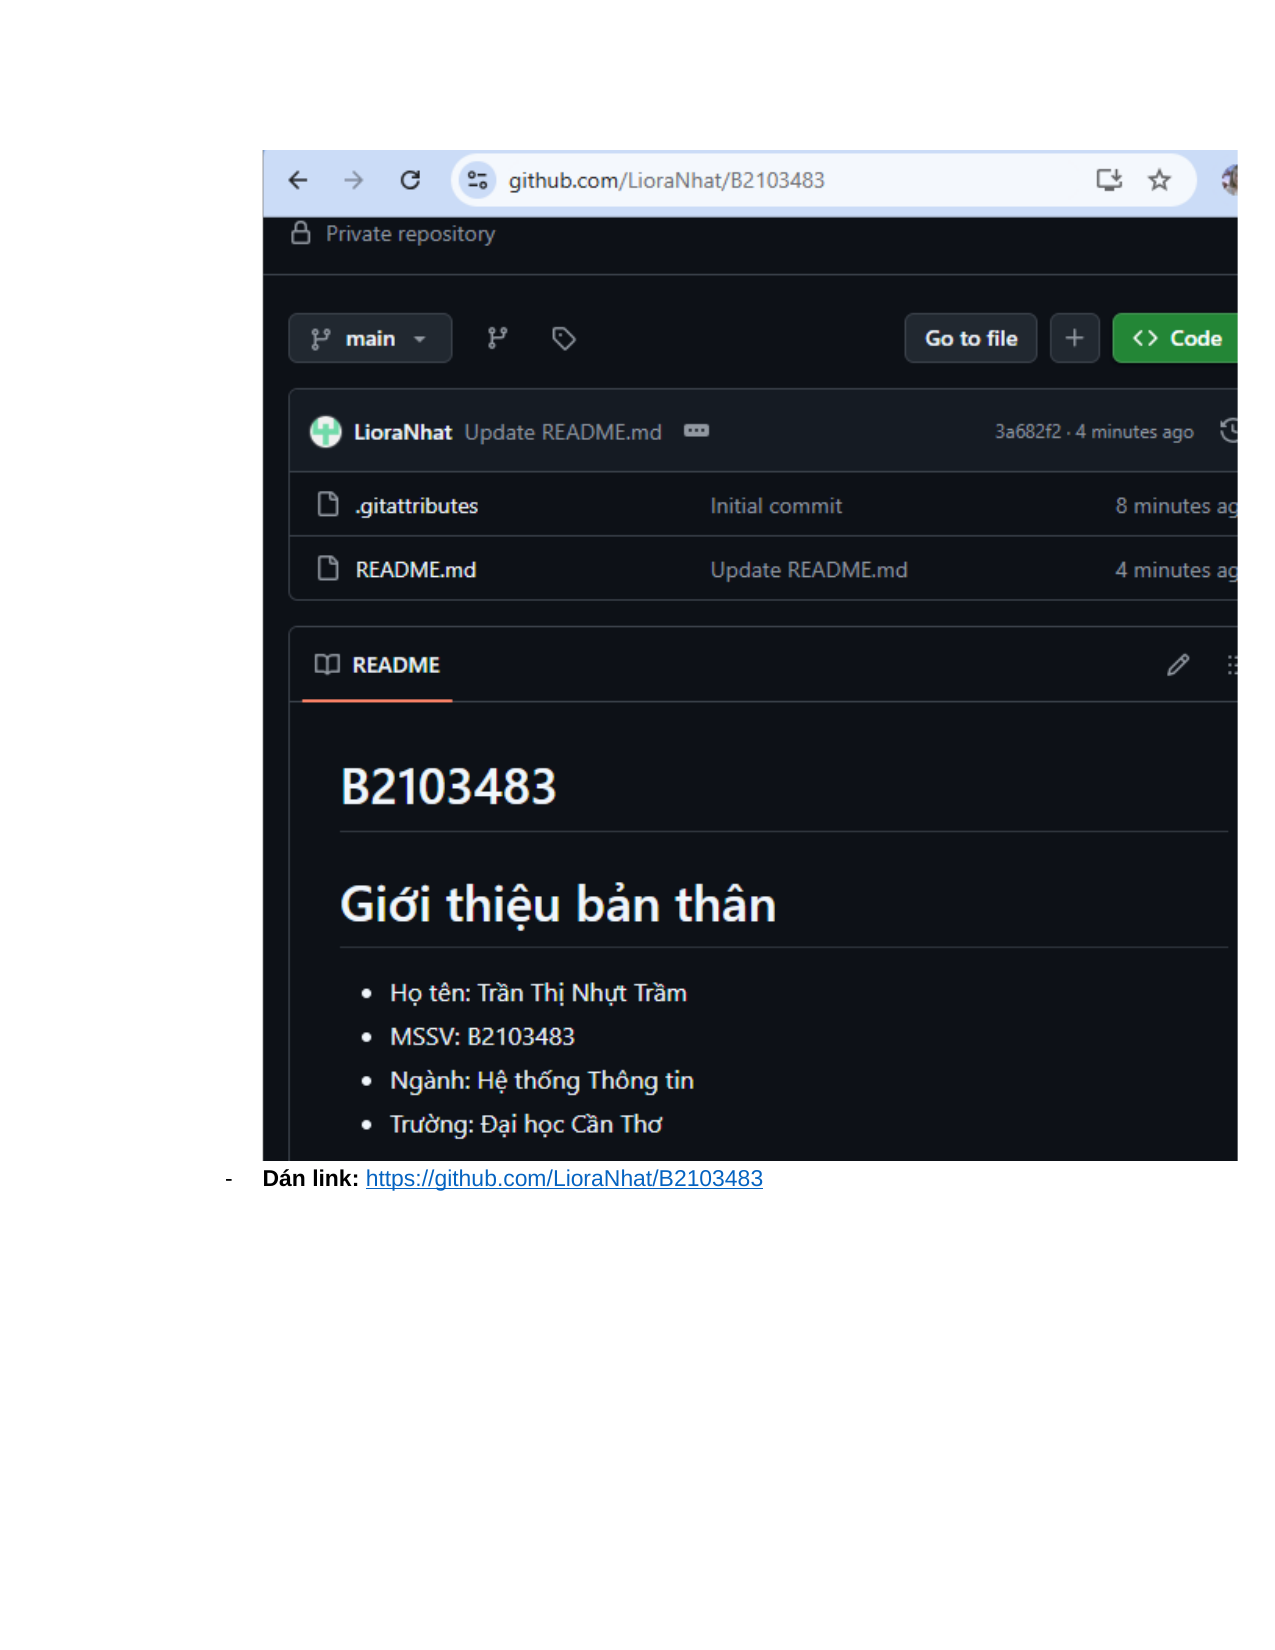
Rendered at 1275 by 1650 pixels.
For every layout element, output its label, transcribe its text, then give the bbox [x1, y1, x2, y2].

picture [262, 150, 1238, 1161]
list Dán link: https://github.com/LioraNhat/B2103483 [225, 1165, 1125, 1191]
